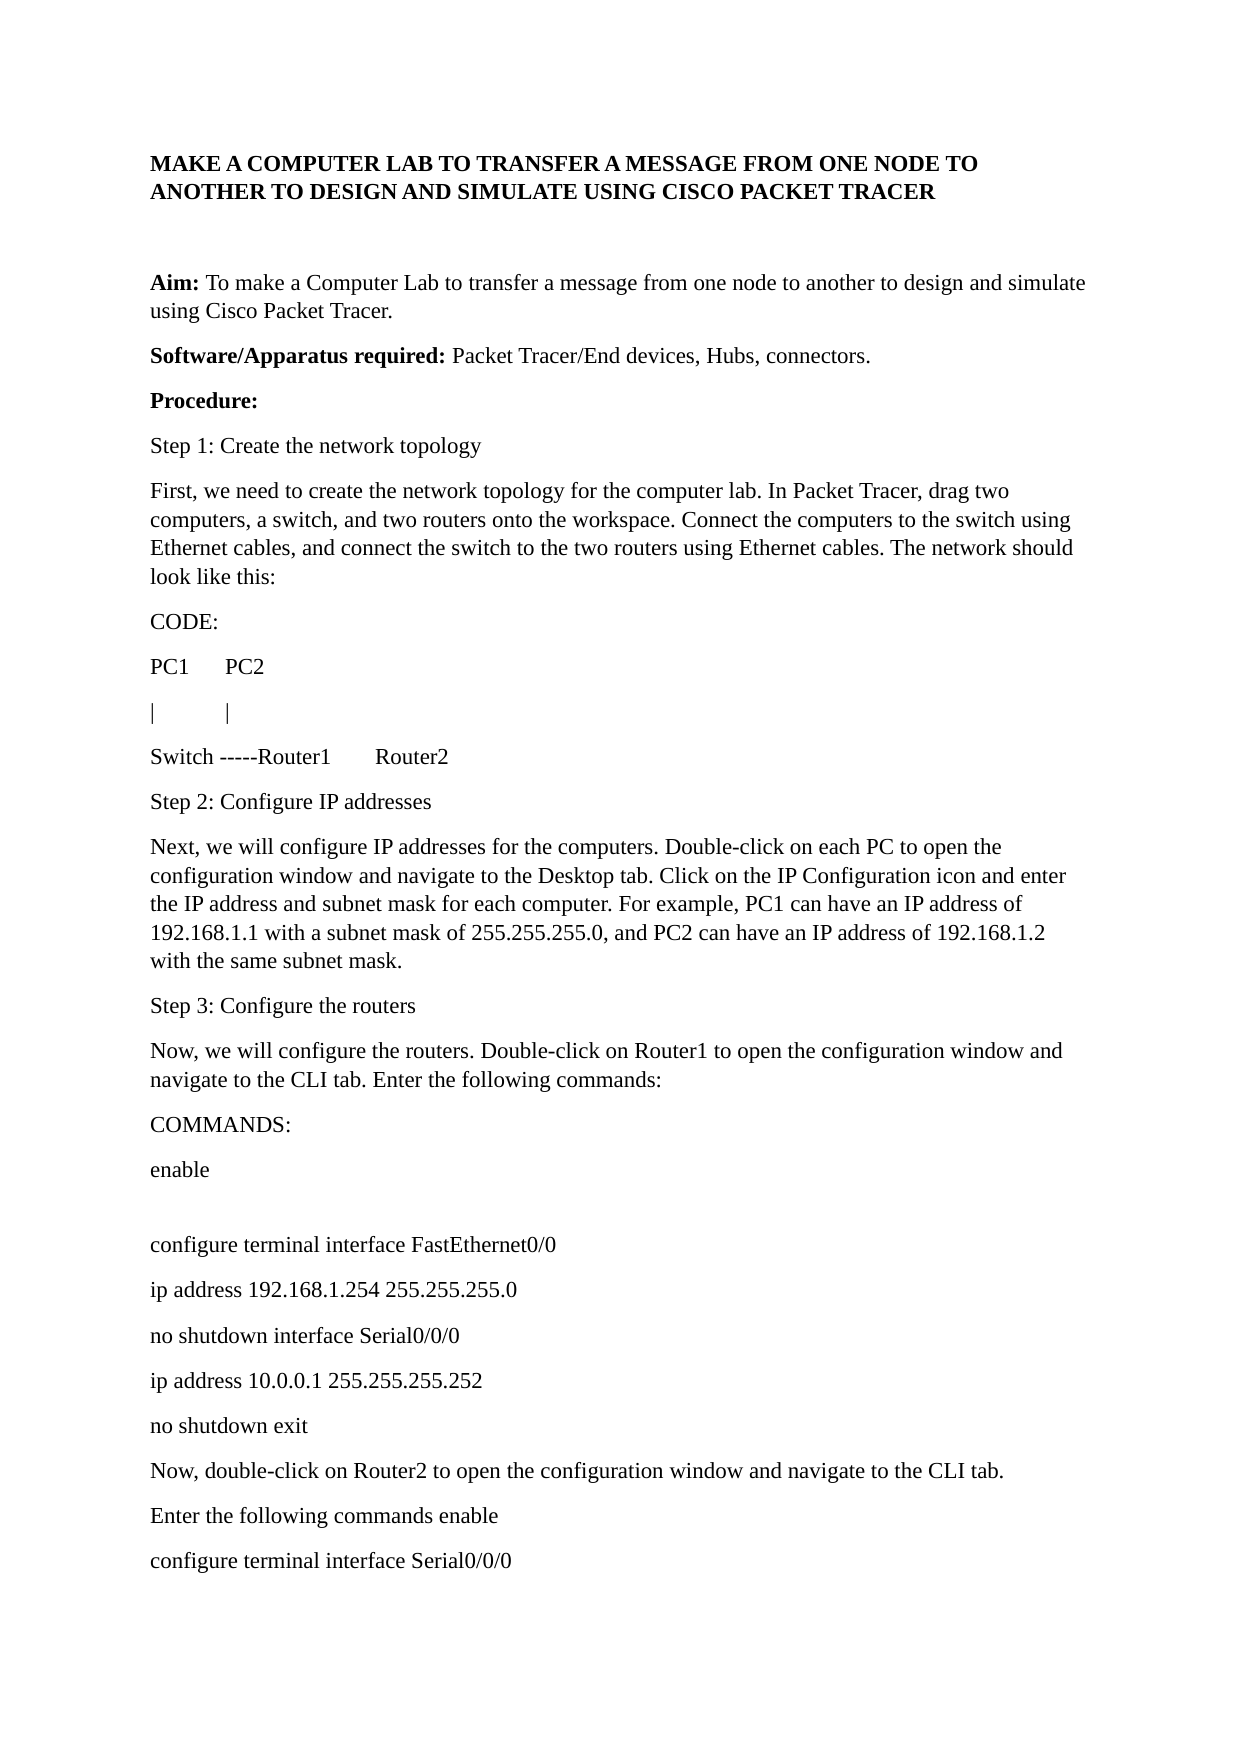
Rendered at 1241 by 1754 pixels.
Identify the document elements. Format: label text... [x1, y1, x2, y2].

text Next, we will configure IP addresses for the computers. Double-click on each PC to open the configuration window and navigate to the Desktop tab. Click on the IP Configuration icon and enter the IP address and subnet mask for each computer. For example, PC1 can have an IP address of 192.168.1.1 with a subnet mask of 255.255.255.0, and PC2 can have an IP address of 192.168.1.2 with the same subnet mask. [150, 833, 1090, 973]
text Now, double-click on Router2 to open the configuration window and navigate to the CLI tab. [150, 1457, 1090, 1483]
text Switch -----Router1 Router2 [150, 743, 1090, 769]
text Enter the following commands enable [150, 1502, 1090, 1528]
text First, we need to create the network topology for the computer lab. In Packet Tracer, drag two computers, a switch, and two routers onto the workspace. Connect the computers to the switch using Ethernet cables, and connect the switch to the two routers using Ethernet cables. The network should look like this: [150, 477, 1090, 589]
text configure terminal interface Serial0/0/0 [150, 1547, 1090, 1573]
text ip address 10.0.0.1 255.255.255.252 [150, 1367, 1090, 1393]
text no shutdown exit [150, 1412, 1090, 1438]
text MAKE A COMPUTER LAB TO TRANSFER A MESSAGE FROM ONE NODE TO ANOTHER TO DESIGN AND SIMULATE USING CISCO PACKET TRACER [150, 150, 1090, 205]
text ip address 192.168.1.254 255.255.255.0 [150, 1277, 1090, 1303]
text no shutdown interface Serial0/0/0 [150, 1322, 1090, 1348]
text Now, we will configure the routers. Double-click on Router1 to open the configuration window and navigate to the CLI tab. Enter the following commands: [150, 1037, 1090, 1092]
text Step 3: Configure the routers [150, 992, 1090, 1019]
text CODE: [150, 608, 1090, 634]
text Software/Apparatus required: Packet Tracer/End devices, Hubs, connectors. [150, 342, 1090, 368]
text Step 2: Configure IP addresses [150, 788, 1090, 815]
text COMMANDS: [150, 1111, 1090, 1137]
text Aim: To make a Computer Lab to transfer a message from one node to another to design and simulate using Cisco Packet Tracer. [150, 269, 1090, 323]
text enable [150, 1156, 1090, 1213]
text Procedure: [150, 387, 1090, 414]
text configure terminal interface FastEthernet0/0 [150, 1231, 1090, 1258]
text | | [150, 698, 1090, 724]
text Step 1: Create the network topology [150, 432, 1090, 459]
text PC1 PC2 [150, 653, 1090, 679]
